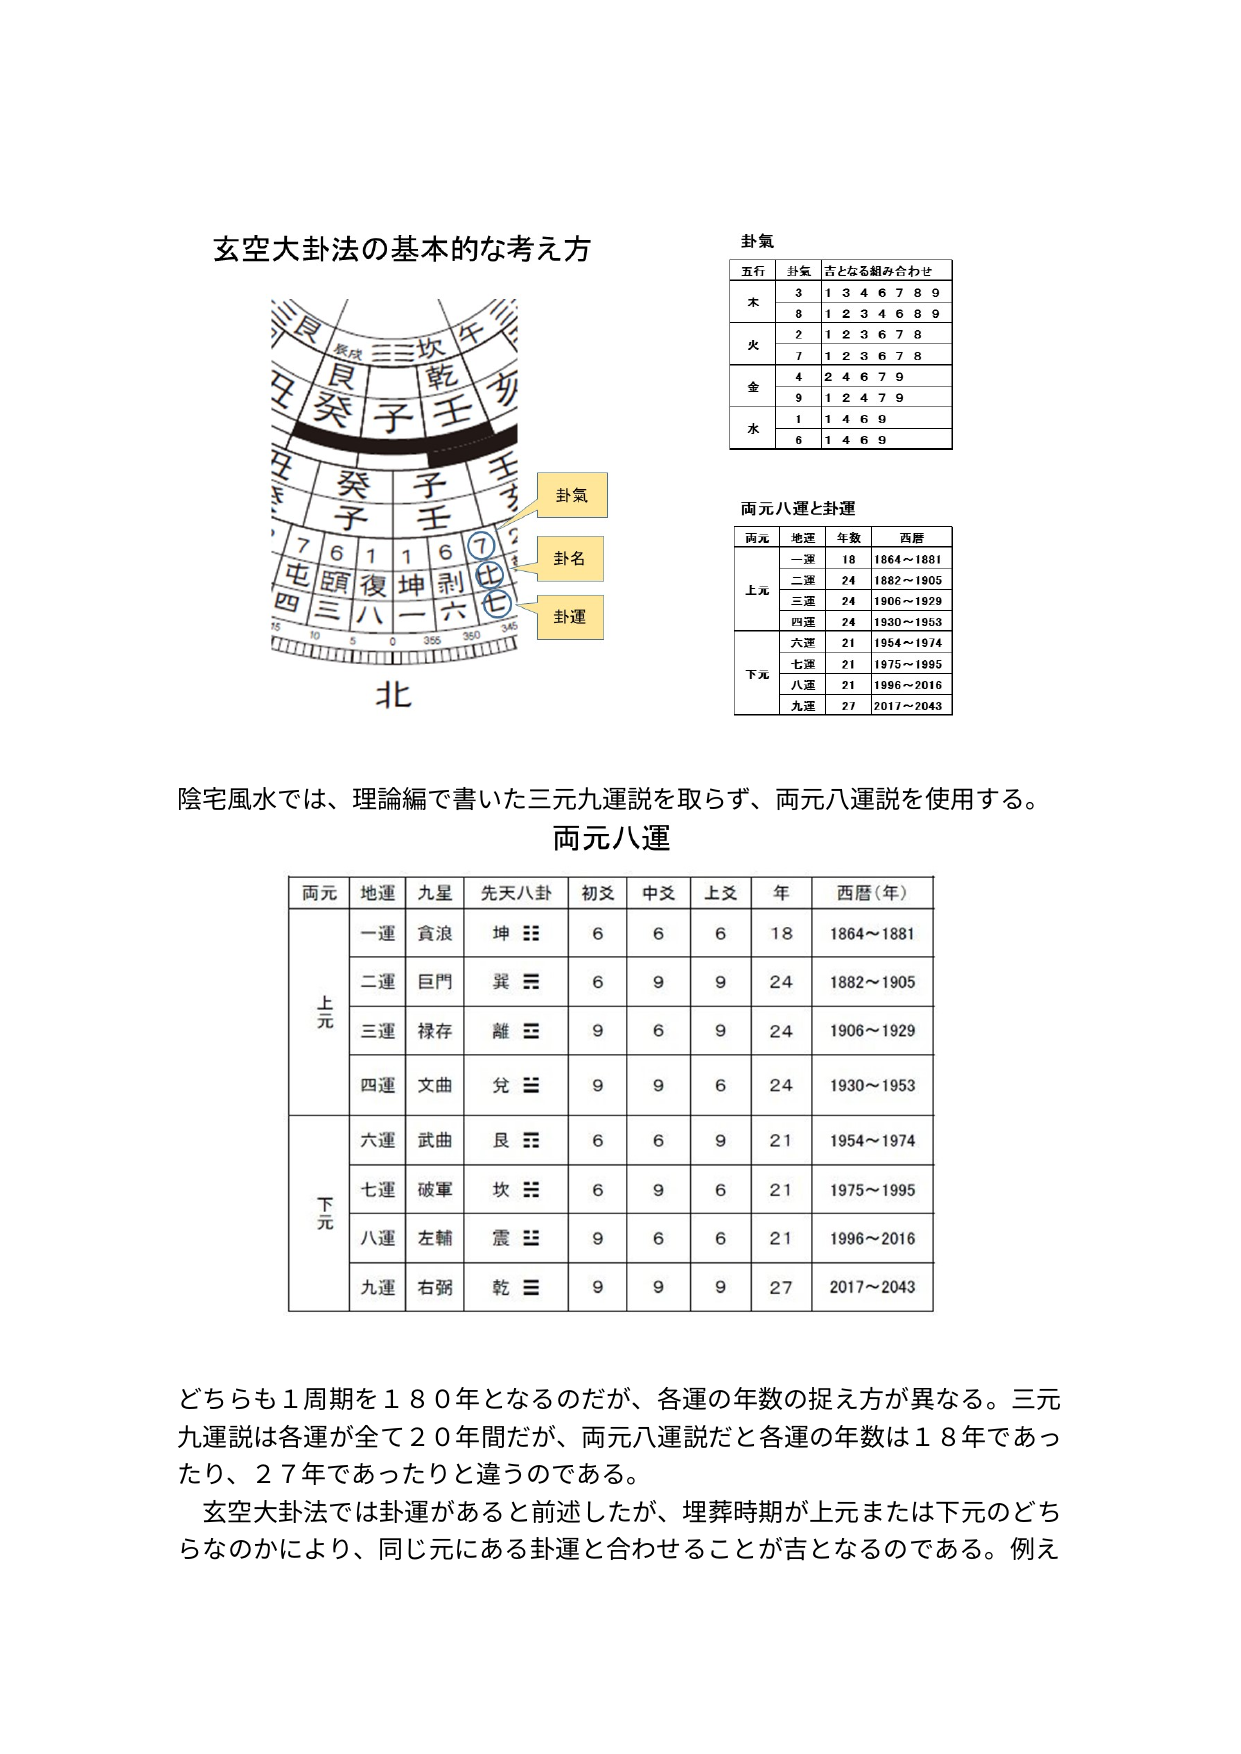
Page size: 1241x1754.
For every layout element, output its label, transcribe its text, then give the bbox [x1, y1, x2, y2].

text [177, 1492, 1063, 1567]
picture [177, 816, 1063, 1316]
picture [177, 216, 1063, 716]
text どちらも１周期を１８０年となるのだが、各運の年数の捉え方が異なる。三元九運説は各運が全て２０年間だが、両元八運説だと各運の年数は１８年であったり、２７年であったりと違うのである。 [177, 1379, 1063, 1492]
text 陰宅風水では、理論編で書いた三元九運説を取らず、両元八運説を使用する。 [177, 779, 1063, 816]
